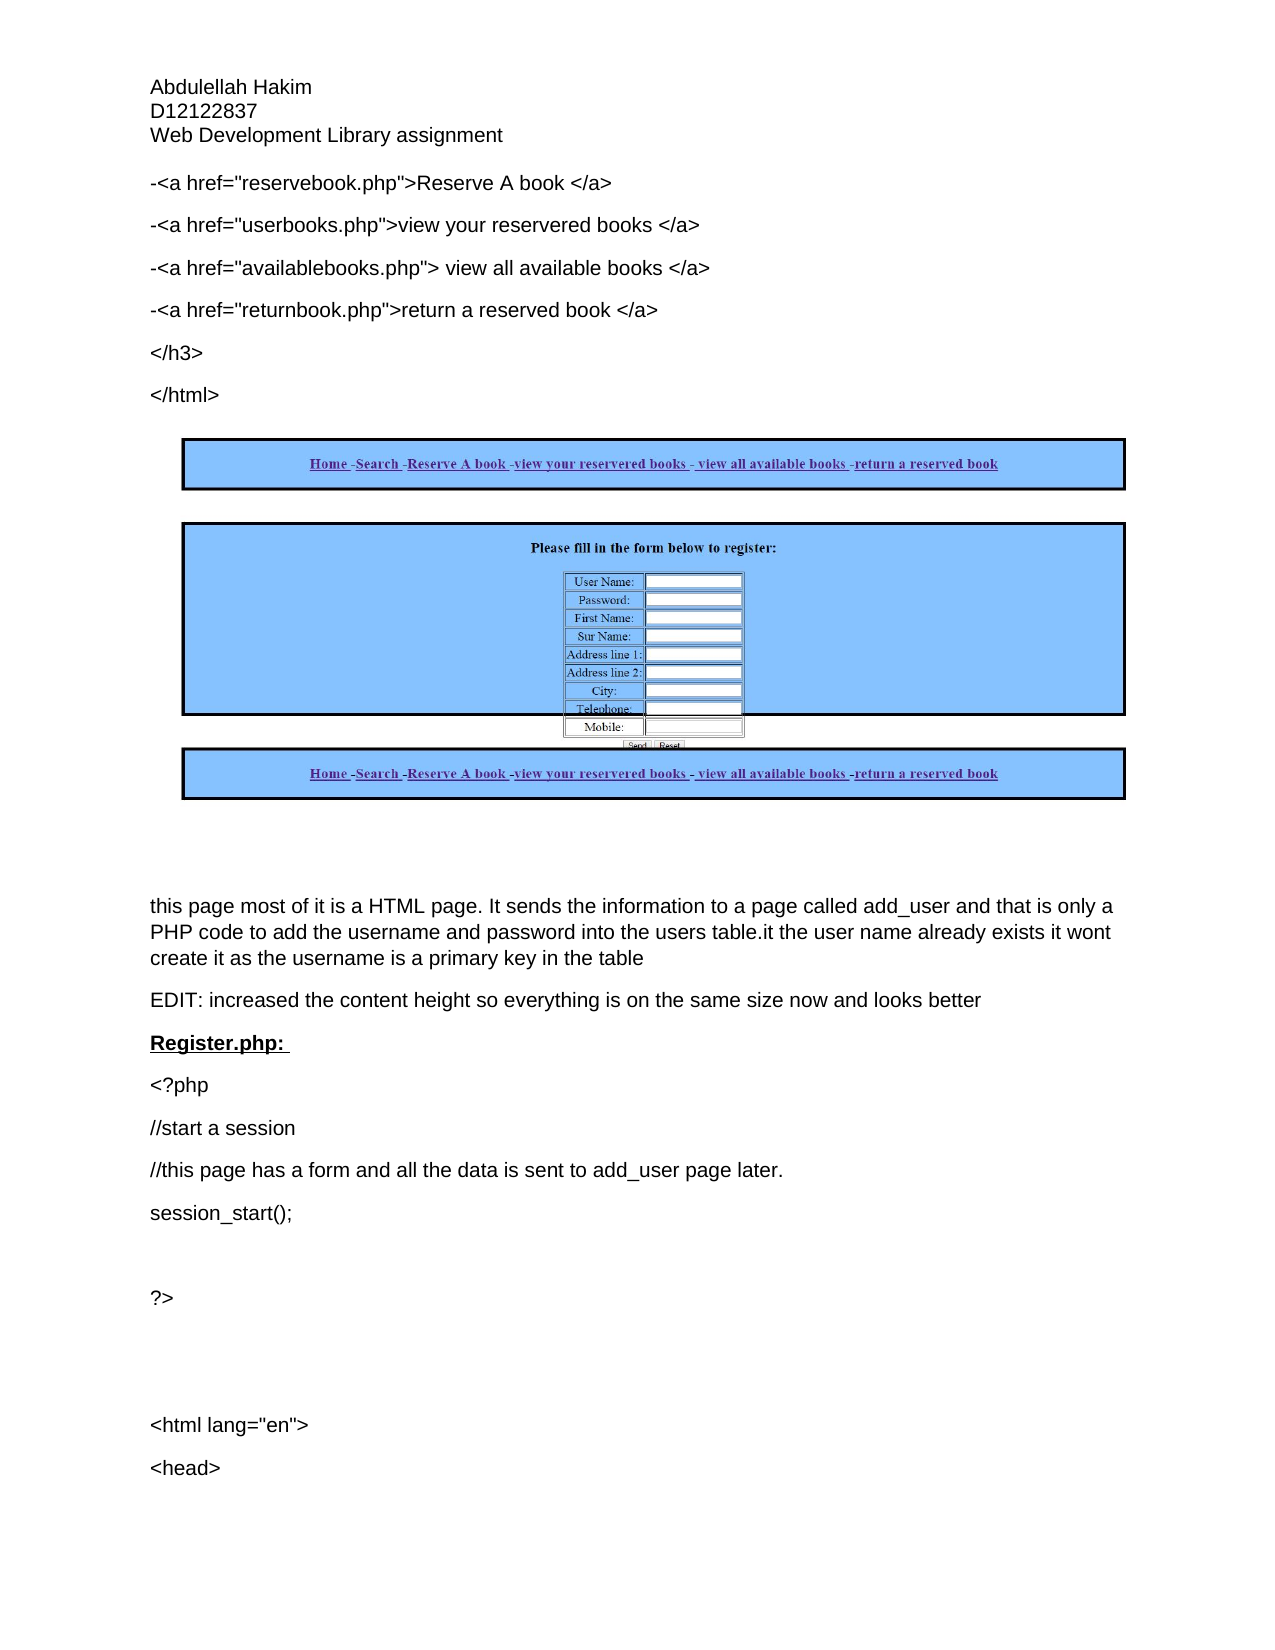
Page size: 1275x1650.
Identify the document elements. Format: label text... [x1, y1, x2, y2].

text <html lang="en"> [150, 1413, 1125, 1437]
text </html> [150, 383, 1125, 407]
text -<a href="userbooks.php">view your reservered books </a> [150, 213, 1125, 237]
text session_start(); [150, 1201, 1125, 1225]
text <?php [150, 1073, 1125, 1097]
text </h3> [150, 341, 1125, 365]
text this page most of it is a HTML page. It sends the information to a page called add_user and that is only a PHP code to add the username and password into the users table.it the user name already exists it wont create it as the username is a primary key in the table [150, 892, 1125, 970]
text //start a session [150, 1116, 1125, 1140]
text ?> [150, 1286, 1125, 1310]
text <head> [150, 1456, 1125, 1480]
text -<a href="availablebooks.php"> view all available books </a> [150, 256, 1125, 280]
text Register.php: [150, 1031, 1125, 1055]
text EDIT: increased the content height so everything is on the same size now and looks better [150, 988, 1125, 1012]
text //this page has a form and all the data is sent to add_user page later. [150, 1158, 1125, 1182]
text -<a href="reservebook.php">Reserve A book </a> [150, 171, 1125, 195]
text -<a href="returnbook.php">return a reserved book </a> [150, 298, 1125, 322]
picture [150, 425, 1127, 892]
